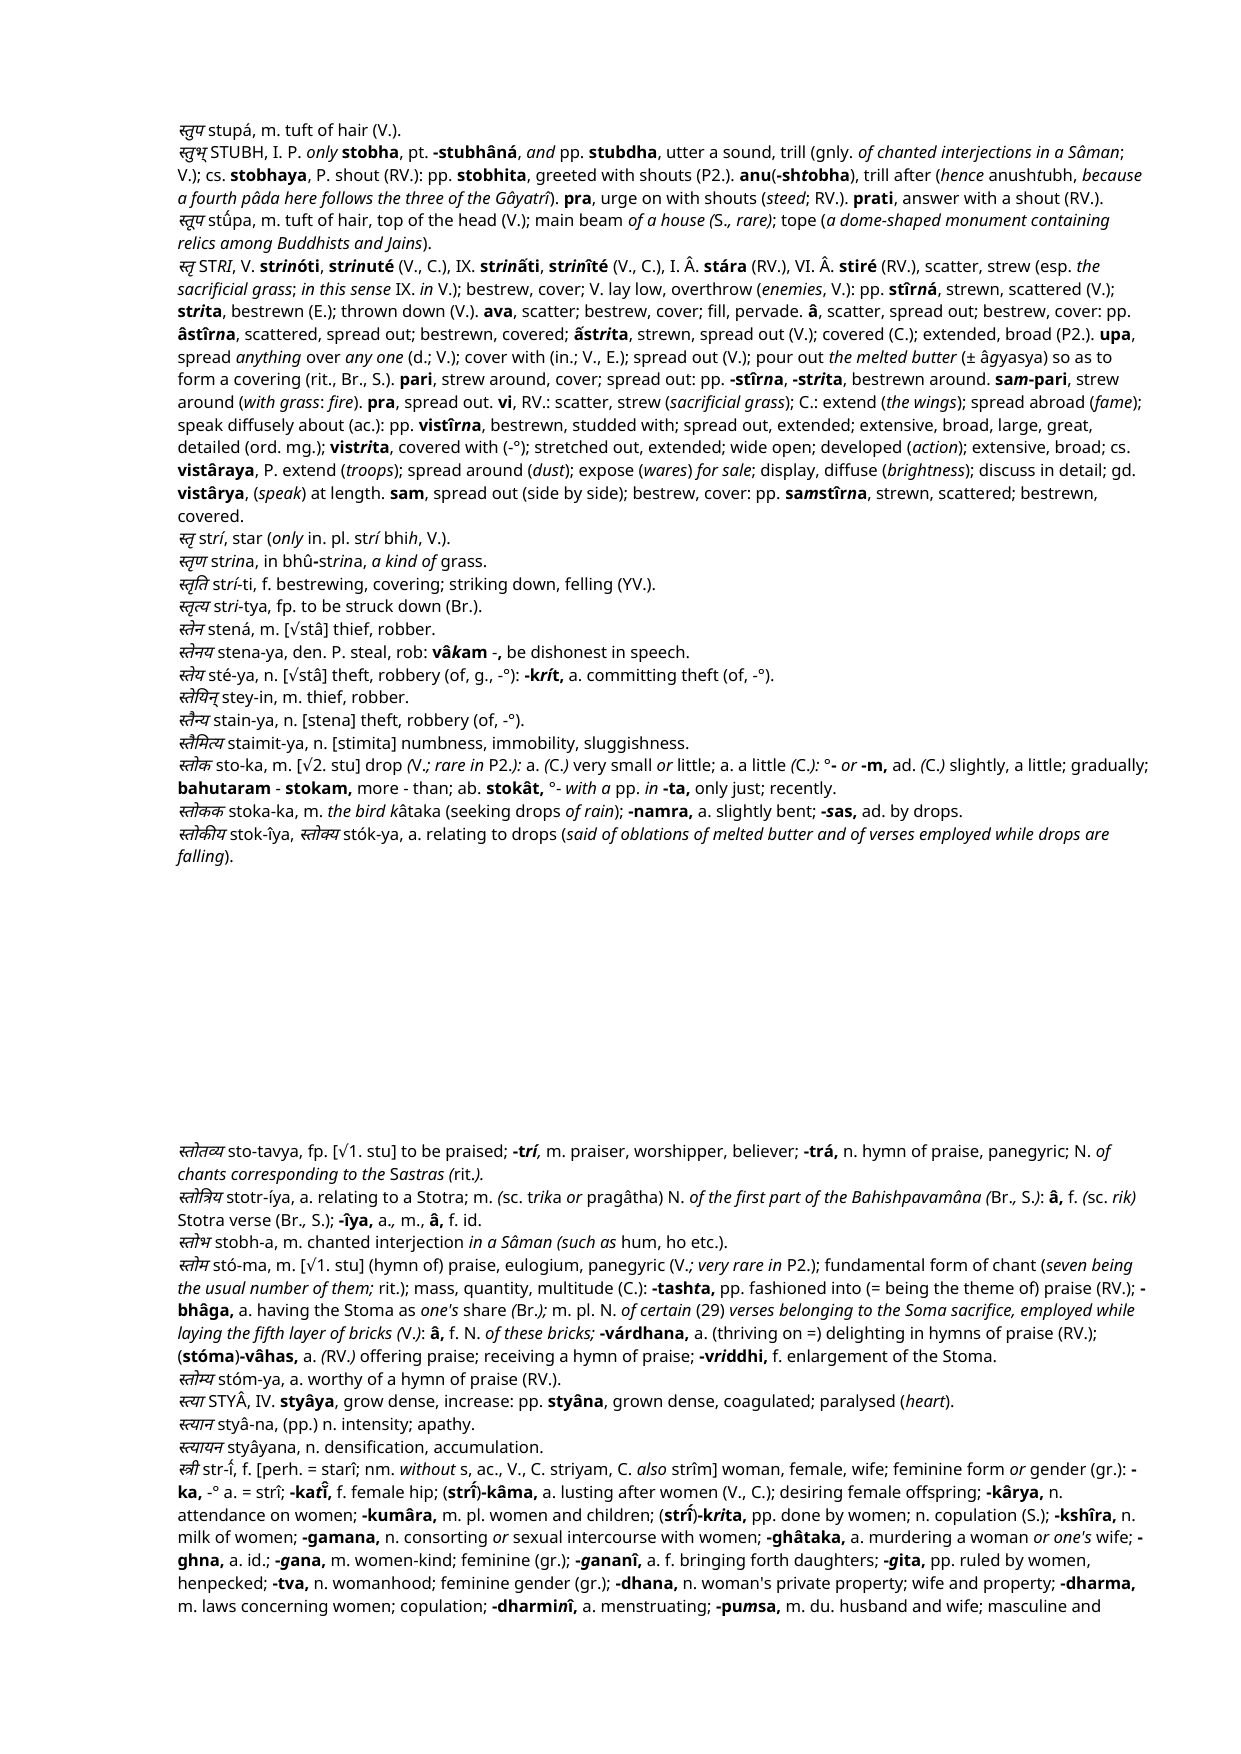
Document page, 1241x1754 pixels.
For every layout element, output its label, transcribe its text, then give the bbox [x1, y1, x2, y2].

text स्तुभ् STUBH, I. P. only stobha, pt. -stubhâná, and pp. stubdha, utter a sound, trill (gnly. of chanted interjections in a Sâman; V.); cs. stobhaya, P. shout (RV.): pp. stobhita, greeted with shouts (P2.). anu(-shtobha), trill after (hence anushtubh, because a fourth pâda here follows the three of the Gâyatrî). pra, urge on with shouts (steed; RV.). prati, answer with a shout (RV.). स्तूप stû́pa, m. tuft of hair, top of the head (V.); main beam of a house (S., rare); tope (a dome-shaped monument containing relics among Buddhists and Jains). [177, 141, 1152, 254]
text स्तुप stupá, m. tuft of hair (V.). [177, 118, 1152, 141]
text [177, 1390, 1152, 1617]
text स्तृण strina, in bhû-strina, a kind of grass. स्तृति strí-ti, f. bestrewing, covering; striking down, felling (YV.). स्तृत्य stri-tya, fp. to be struck down (Br.). स्तेन stená, m. [√stâ] thief, robber. स्तेनय stena-ya, den. P. steal, rob: vâkam -, be dishonest in speech. स्तेय sté-ya, n. [√stâ] theft, robbery (of, g., -°): -krít, a. committing theft (of, -°). स्तेयिन् stey-in, m. thief, robber. स्तैन्य stain-ya, n. [stena] theft, robbery (of, -°). स्तैमित्य staimit-ya, n. [stimita] numbness, immobility, sluggishness. स्तोक sto-ka, m. [√2. stu] drop (V.; rare in P2.): a. (C.) very small or little; a. a little (C.): °- or -m, ad. (C.) slightly, a little; gradually; bahutaram - stokam, more - than; ab. stokât, °- with a pp. in -ta, only just; recently. स्तोकक stoka-ka, m. the bird kâtaka (seeking drops of rain); -namra, a. slightly bent; -sas, ad. by drops. [177, 549, 1152, 822]
text स्तोकीय stok-îya, स्तोक्य stók-ya, a. relating to drops (said of oblations of melted butter and of verses employed while drops are falling). [177, 822, 1152, 890]
text स्तोतव्य sto-tavya, fp. [√1. stu] to be praised; -trí, m. praiser, worshipper, believer; -trá, n. hymn of praise, panegyric; N. of chants corresponding to the Sastras (rit.). स्तोत्रिय stotr-íya, a. relating to a Stotra; m. (sc. trika or pragâtha) N. of the first part of the Bahishpavamâna (Br., S.): â, f. (sc. rik) Stotra verse (Br., S.); -îya, a., m., â, f. id. स्तोभ stobh-a, m. chanted interjection in a Sâman (such as hum, ho etc.). स्तोम stó-ma, m. [√1. stu] (hymn of) praise, eulogium, panegyric (V.; very rare in P2.); fundamental form of chant (seven being the usual number of them; rit.); mass, quantity, multitude (C.): -tashta, pp. fashioned into (= being the theme of) praise (RV.); -bhâga, a. having the Stoma as one's share (Br.); m. pl. N. of certain (29) verses belonging to the Soma sacrifice, employed while laying the fifth layer of bricks (V.): â, f. N. of these bricks; -várdhana, a. (thriving on =) delighting in hymns of praise (RV.); (stóma)-vâhas, a. (RV.) offering praise; receiving a hymn of praise; -vriddhi, f. enlargement of the Stoma. स्तोम्य stóm-ya, a. worthy of a hymn of praise (RV.). [177, 1140, 1152, 1390]
text स्तृ STRI, V. strinóti, strinuté (V., C.), IX. strinấti, strinîté (V., C.), I. Â. stára (RV.), VI. Â. stiré (RV.), scatter, strew (esp. the sacrificial grass; in this sense IX. in V.); bestrew, cover; V. lay low, overthrow (enemies, V.): pp. stîrná, strewn, scattered (V.); strita, bestrewn (E.); thrown down (V.). ava, scatter; bestrew, cover; fill, pervade. â, scatter, spread out; bestrew, cover: pp. âstîrna, scattered, spread out; bestrewn, covered; ấstrita, strewn, spread out (V.); covered (C.); extended, broad (P2.). upa, spread anything over any one (d.; V.); cover with (in.; V., E.); spread out (V.); pour out the melted butter (± âgyasya) so as to form a covering (rit., Br., S.). pari, strew around, cover; spread out: pp. -stîrna, -strita, bestrewn around. sam-pari, strew around (with grass: fire). pra, spread out. vi, RV.: scatter, strew (sacrificial grass); C.: extend (the wings); spread abroad (fame); speak diffusely about (ac.): pp. vistîrna, bestrewn, studded with; spread out, extended; extensive, broad, large, great, detailed (ord. mg.); vistrita, covered with (-°); stretched out, extended; wide open; developed (action); extensive, broad; cs. vistâraya, P. extend (troops); spread around (dust); expose (wares) for sale; display, diffuse (brightness); discuss in detail; gd. vistârya, (speak) at length. sam, spread out (side by side); bestrew, cover: pp. samstîrna, strewn, scattered; bestrewn, covered. स्तृ strí, star (only in. pl. strí bhih, V.). [177, 254, 1152, 549]
